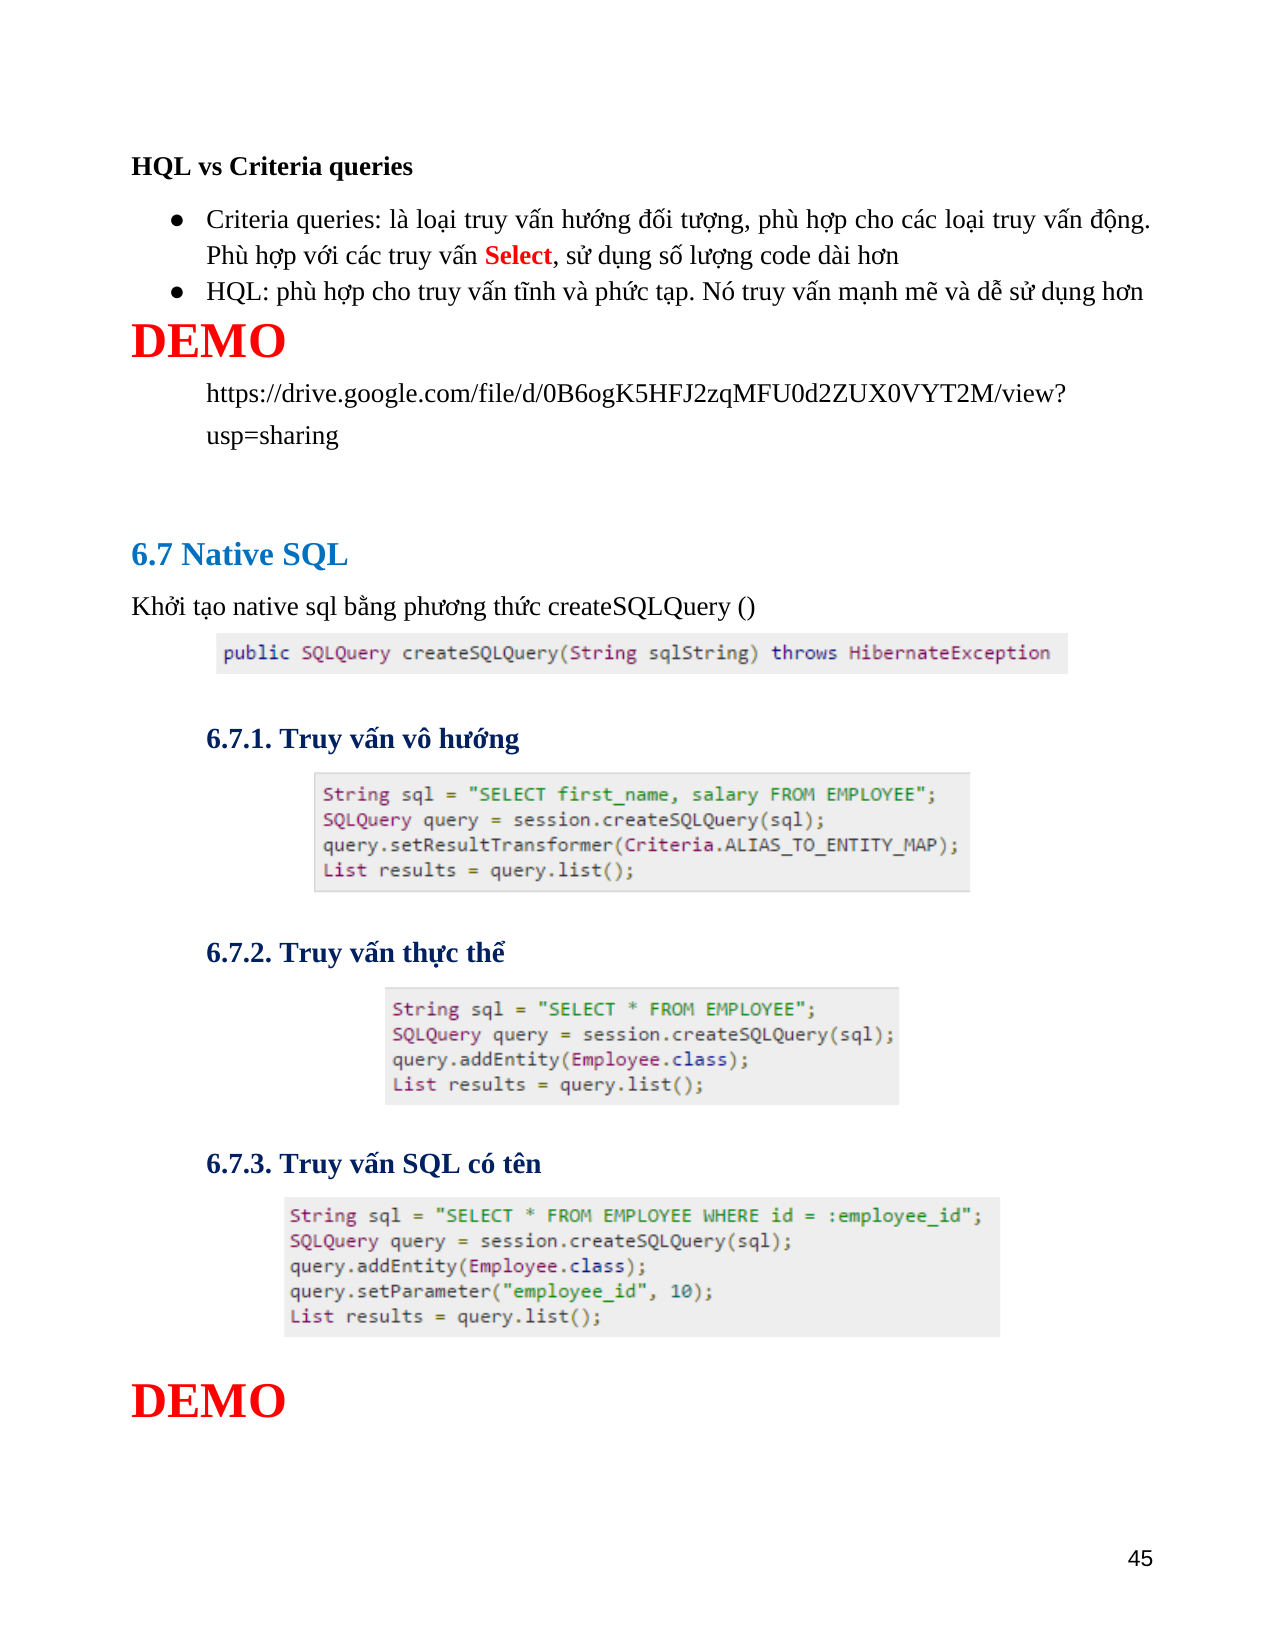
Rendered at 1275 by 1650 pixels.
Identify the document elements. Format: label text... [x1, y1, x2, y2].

text Khởi tạo native sql bằng phương thức createSQLQuery () [131, 590, 1153, 622]
text https://drive.google.com/file/d/0B6ogK5HFJ2zqMFU0d2ZUX0VYT2M/view?usp=sharing [206, 377, 1153, 451]
picture [216, 633, 1068, 674]
picture [284, 1197, 1001, 1337]
picture [314, 771, 971, 894]
picture [385, 986, 900, 1105]
list Criteria queries: là loại truy vấn hướng đối tượng, phù hợp cho các loại truy vấn động. Phù hợp với các truy vấn Select, sử dụng số lượng code dài hơn [169, 203, 1153, 270]
subtitle 6.7.2. Truy vấn thực thể [131, 935, 1153, 969]
text DEMO [131, 1370, 1153, 1428]
text DEMO [131, 311, 1153, 368]
subtitle 6.7 Native SQL [131, 534, 1153, 572]
list HQL: phù hợp cho truy vấn tĩnh và phức tạp. Nó truy vấn mạnh mẽ và dễ sử dụng hơn [169, 275, 1153, 306]
subtitle 6.7.3. Truy vấn SQL có tên [131, 1146, 1153, 1180]
subtitle 6.7.1. Truy vấn vô hướng [131, 721, 1153, 754]
text HQL vs Criteria queries [131, 150, 1153, 181]
